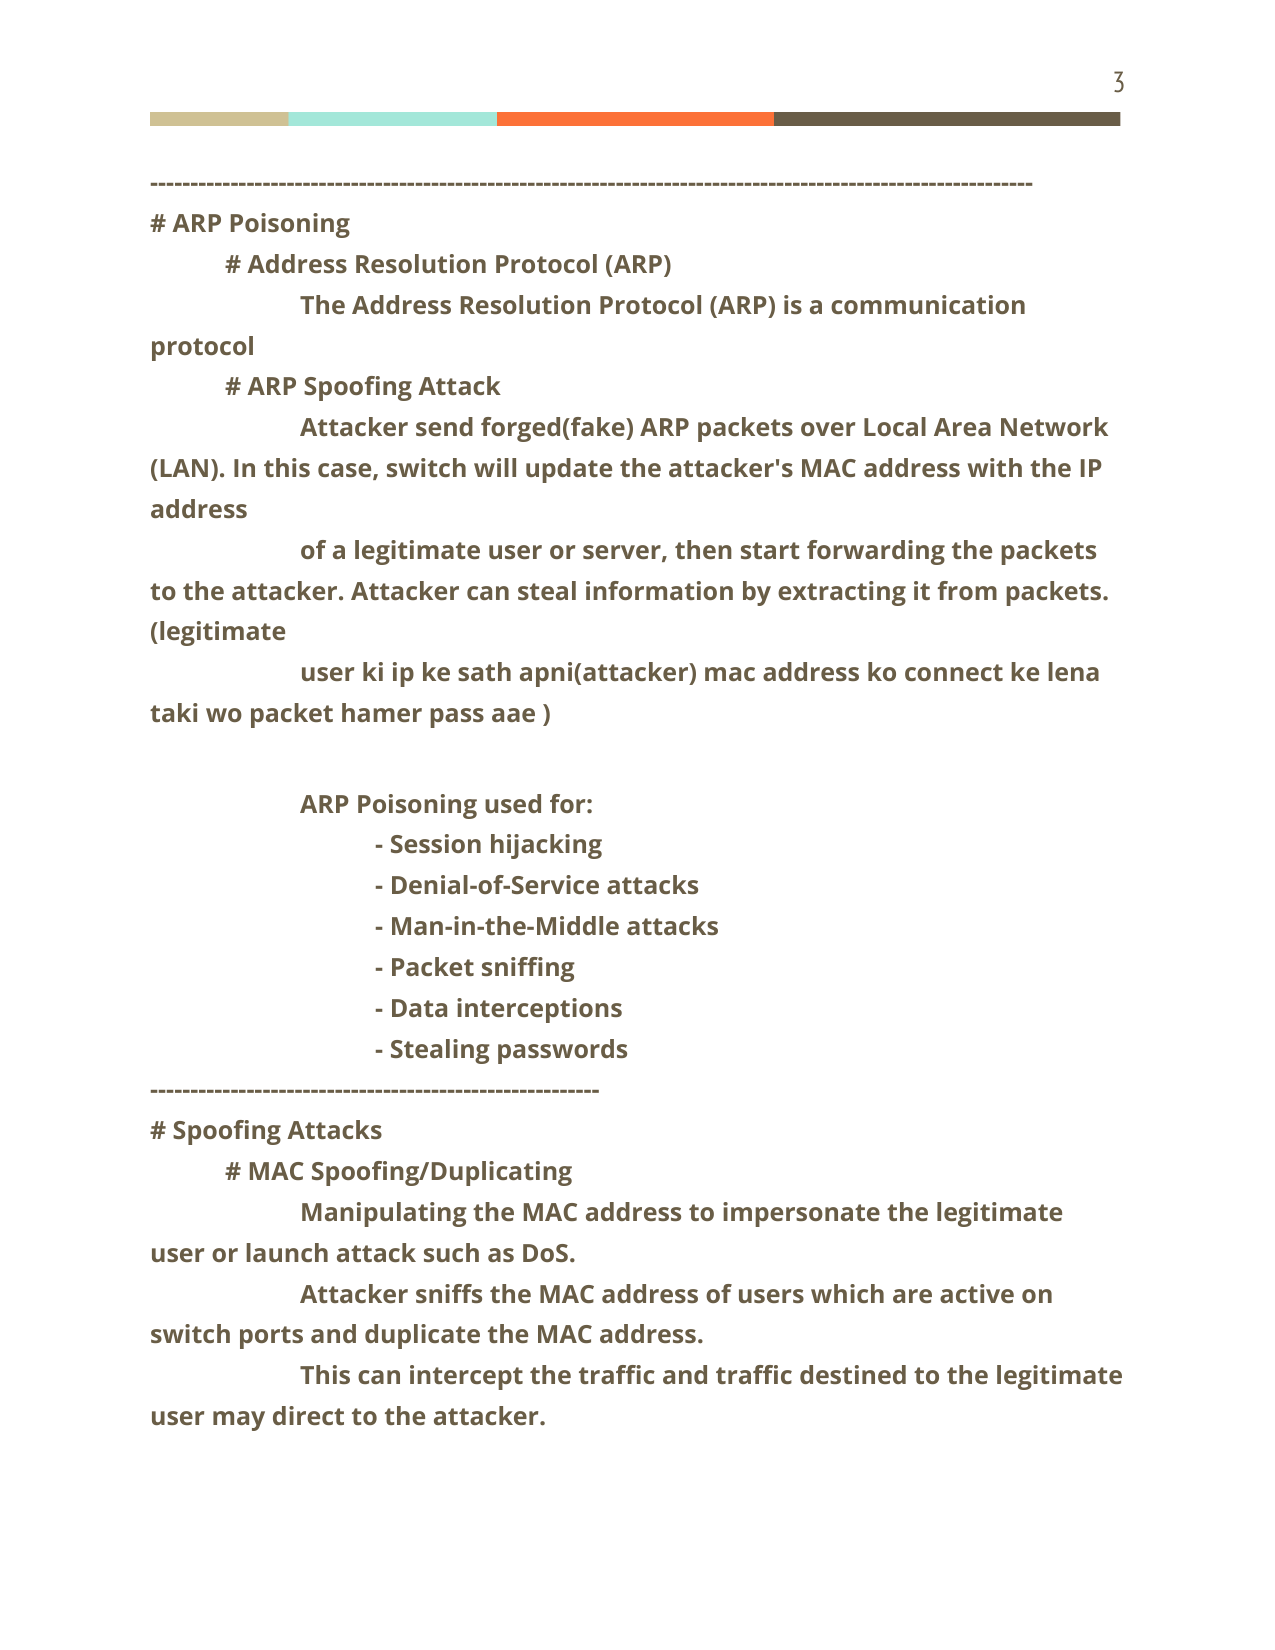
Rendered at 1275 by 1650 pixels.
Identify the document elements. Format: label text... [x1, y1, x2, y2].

subtitle - Man-in-the-Middle attacks [150, 909, 1125, 943]
subtitle - Stealing passwords [150, 1031, 1125, 1065]
subtitle This can intercept the traffic and traffic destined to the legitimate user may direct to the attacker. [150, 1358, 1125, 1433]
picture [150, 112, 1121, 126]
subtitle # Spoofing Attacks [150, 1113, 1125, 1147]
subtitle of a legitimate user or server, then start forwarding the packets to the attacker. Attacker can steal information by extracting it from packets.(legitimate [150, 532, 1125, 648]
subtitle user ki ip ke sath apni(attacker) mac address ko connect ke lena taki wo packet hamer pass aae ) [150, 655, 1125, 730]
subtitle Attacker send forged(fake) ARP packets over Local Area Network (LAN). In this case, switch will update the attacker's MAC address with the IP address [150, 410, 1125, 526]
subtitle # MAC Spoofing/Duplicating [150, 1154, 1125, 1188]
subtitle The Address Resolution Protocol (ARP) is a communication protocol [150, 287, 1125, 362]
subtitle - Packet sniffing [150, 950, 1125, 984]
subtitle - Session hijacking [150, 827, 1125, 861]
subtitle Manipulating the MAC address to impersonate the legitimate user or launch attack such as DoS. [150, 1195, 1125, 1269]
subtitle - Denial-of-Service attacks [150, 868, 1125, 902]
subtitle # ARP Spoofing Attack [150, 369, 1125, 403]
subtitle -------------------------------------------------------------------------------------------------------------- [150, 165, 1125, 199]
subtitle - Data interceptions [150, 991, 1125, 1024]
subtitle Attacker sniffs the MAC address of users which are active on switch ports and duplicate the MAC address. [150, 1276, 1125, 1351]
subtitle # Address Resolution Protocol (ARP) [150, 246, 1125, 281]
subtitle ARP Poisoning used for: [150, 786, 1125, 820]
subtitle -------------------------------------------------------- [150, 1072, 1125, 1106]
subtitle # ARP Poisoning [150, 206, 1125, 240]
